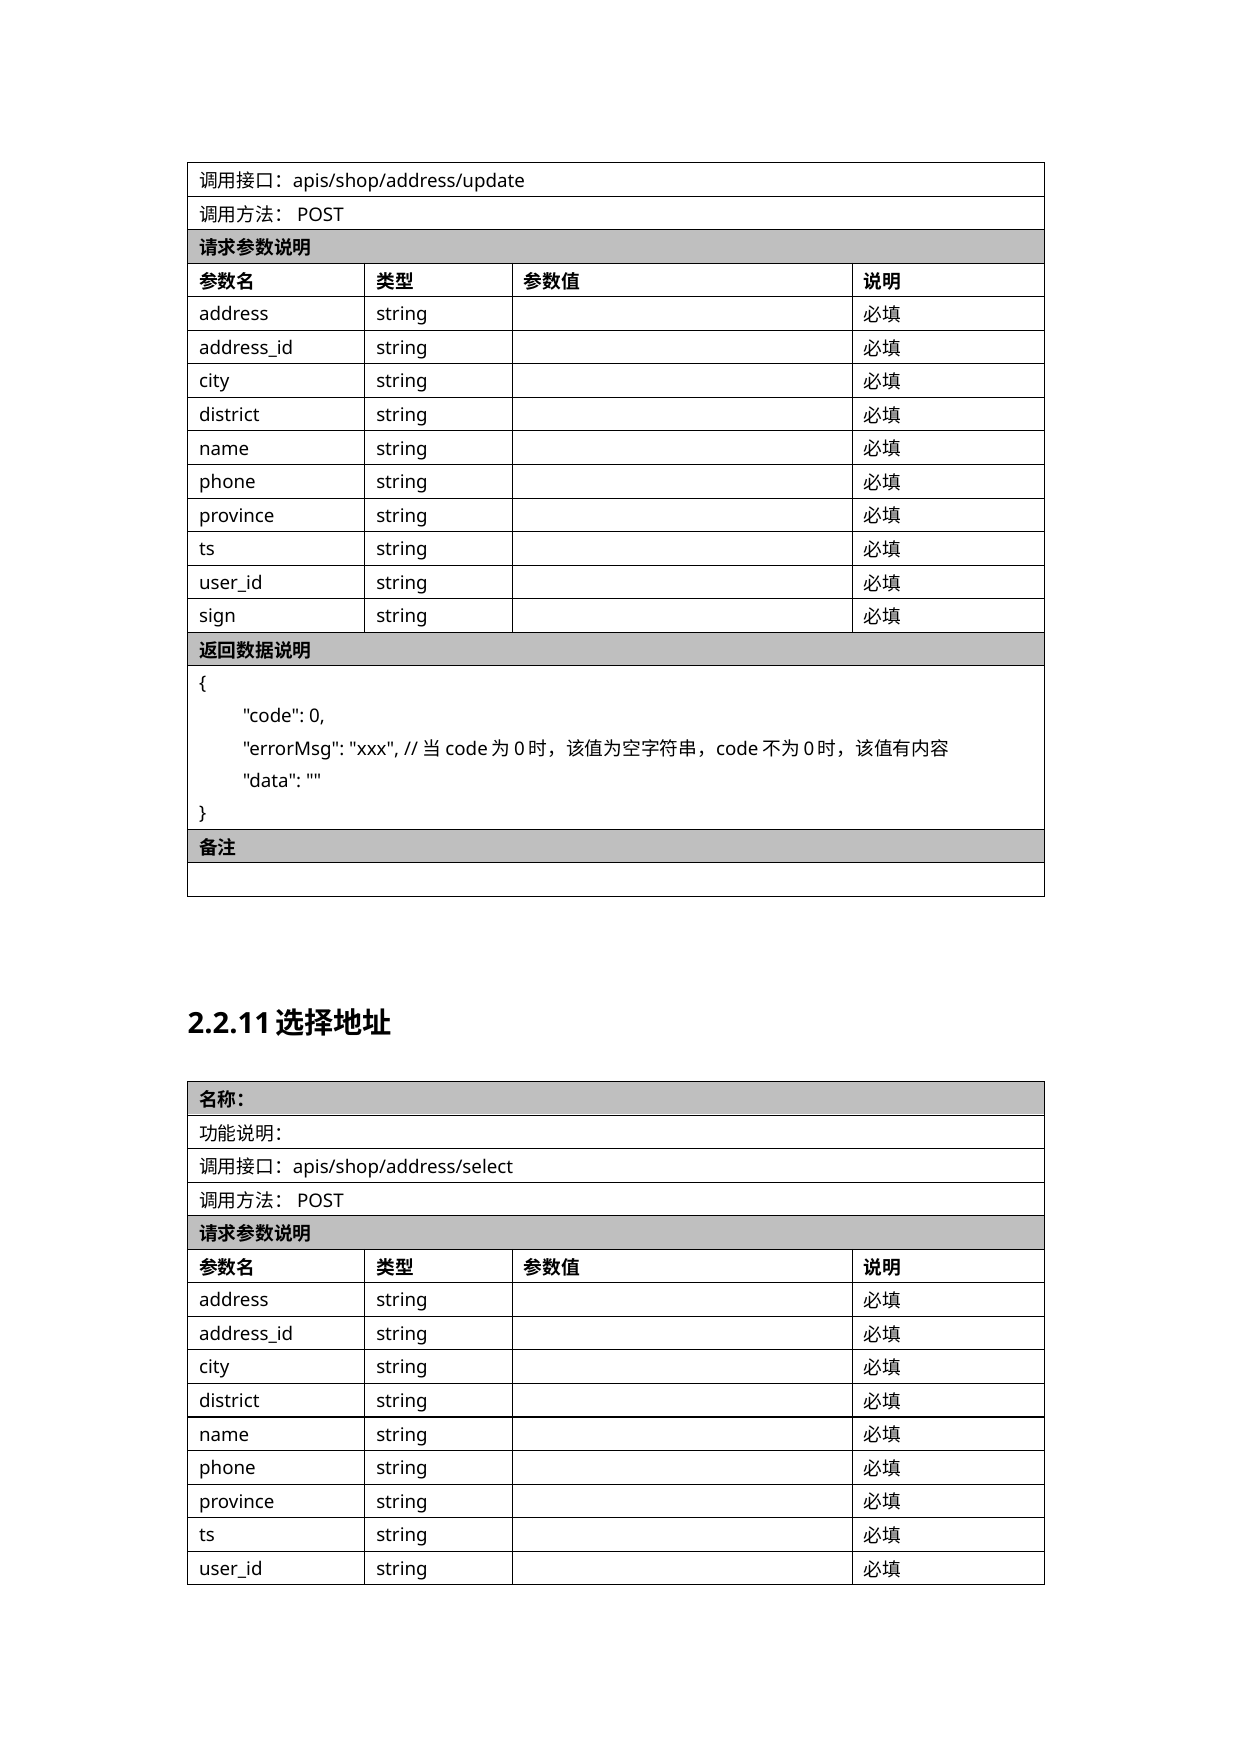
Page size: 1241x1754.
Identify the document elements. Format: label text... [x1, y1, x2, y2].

table_cell 必填 [853, 1518, 1044, 1551]
table_cell [513, 1451, 852, 1483]
table_cell string [365, 1283, 512, 1316]
table_cell 类型 [365, 1250, 512, 1282]
table_cell [513, 364, 852, 397]
table_cell phone [188, 465, 364, 497]
table_cell [513, 465, 852, 497]
table_cell 必填 [853, 398, 1044, 430]
table_cell [513, 599, 852, 632]
table_cell 必填 [853, 1485, 1044, 1517]
table_cell [188, 863, 1044, 896]
table_cell [513, 1384, 852, 1416]
table_cell string [365, 599, 512, 632]
table_cell name [188, 1418, 364, 1450]
table_cell { "code": 0, "errorMsg": "xxx", // 当code为0时，该值为空字符串，code不为0时，该值有内容 "data": "" } [188, 666, 1044, 829]
table_cell 必填 [853, 364, 1044, 397]
table_cell 调用接口：apis/shop/address/update [188, 163, 1044, 196]
table_cell string [365, 331, 512, 363]
table_cell 必填 [853, 566, 1044, 598]
table_cell city [188, 364, 364, 397]
table_cell user_id [188, 1552, 364, 1584]
table_cell [513, 1552, 852, 1584]
table_cell 必填 [853, 1317, 1044, 1349]
subtitle 选择地址 [187, 989, 1053, 1054]
table_cell string [365, 1317, 512, 1349]
table_cell 必填 [853, 297, 1044, 330]
table_cell [513, 1418, 852, 1450]
table_cell string [365, 1518, 512, 1551]
table_cell 必填 [853, 331, 1044, 363]
table_header 名称： [188, 1082, 1044, 1114]
table_cell 调用方法： POST [188, 197, 1044, 229]
table_cell 必填 [853, 1451, 1044, 1483]
table_cell [513, 297, 852, 330]
table_cell string [365, 297, 512, 330]
table_cell sign [188, 599, 364, 632]
table_cell [513, 1317, 852, 1349]
table_cell string [365, 1418, 512, 1450]
table_cell ts [188, 532, 364, 564]
table_cell string [365, 398, 512, 430]
table_cell 参数名 [188, 264, 364, 296]
table_cell 功能说明： [188, 1116, 1044, 1148]
table_cell 必填 [853, 1350, 1044, 1383]
table_cell 调用接口：apis/shop/address/select [188, 1149, 1044, 1182]
table_cell city [188, 1350, 364, 1383]
table_cell province [188, 499, 364, 531]
table_cell district [188, 1384, 364, 1416]
table_cell string [365, 1350, 512, 1383]
table_cell address_id [188, 1317, 364, 1349]
table_cell 参数值 [513, 264, 852, 296]
table_cell 备注 [188, 830, 1044, 862]
table_cell province [188, 1485, 364, 1517]
table_cell string [365, 1552, 512, 1584]
table_cell [513, 1283, 852, 1316]
table_cell 必填 [853, 1384, 1044, 1416]
table_cell 必填 [853, 532, 1044, 564]
table_cell string [365, 1451, 512, 1483]
table_cell 调用方法： POST [188, 1183, 1044, 1215]
table_cell string [365, 364, 512, 397]
table_cell 必填 [853, 465, 1044, 497]
table_cell user_id [188, 566, 364, 598]
table_cell 返回数据说明 [188, 633, 1044, 665]
table_cell string [365, 499, 512, 531]
table_cell 参数名 [188, 1250, 364, 1282]
table_cell [513, 499, 852, 531]
table_cell address [188, 297, 364, 330]
table_cell string [365, 465, 512, 497]
table_cell 必填 [853, 1283, 1044, 1316]
table_cell 参数值 [513, 1250, 852, 1282]
table_cell 类型 [365, 264, 512, 296]
table_cell address [188, 1283, 364, 1316]
table_cell phone [188, 1451, 364, 1483]
table_cell [513, 1518, 852, 1551]
table_cell 必填 [853, 431, 1044, 464]
table_cell string [365, 532, 512, 564]
table_cell 说明 [853, 1250, 1044, 1282]
table_cell 必填 [853, 599, 1044, 632]
table_cell address_id [188, 331, 364, 363]
table_cell 必填 [853, 499, 1044, 531]
table_cell [513, 532, 852, 564]
table_cell string [365, 1384, 512, 1416]
table_cell 必填 [853, 1552, 1044, 1584]
table_cell string [365, 566, 512, 598]
table_cell name [188, 431, 364, 464]
table_cell [513, 1485, 852, 1517]
table_cell [513, 331, 852, 363]
table_cell string [365, 1485, 512, 1517]
table_cell district [188, 398, 364, 430]
table_cell [513, 398, 852, 430]
table_cell 请求参数说明 [188, 230, 1044, 263]
table_cell ts [188, 1518, 364, 1551]
table_cell [513, 1350, 852, 1383]
table_cell 请求参数说明 [188, 1216, 1044, 1249]
table_cell 必填 [853, 1418, 1044, 1450]
table_cell string [365, 431, 512, 464]
table_cell [513, 431, 852, 464]
table_cell 说明 [853, 264, 1044, 296]
table_cell [513, 566, 852, 598]
